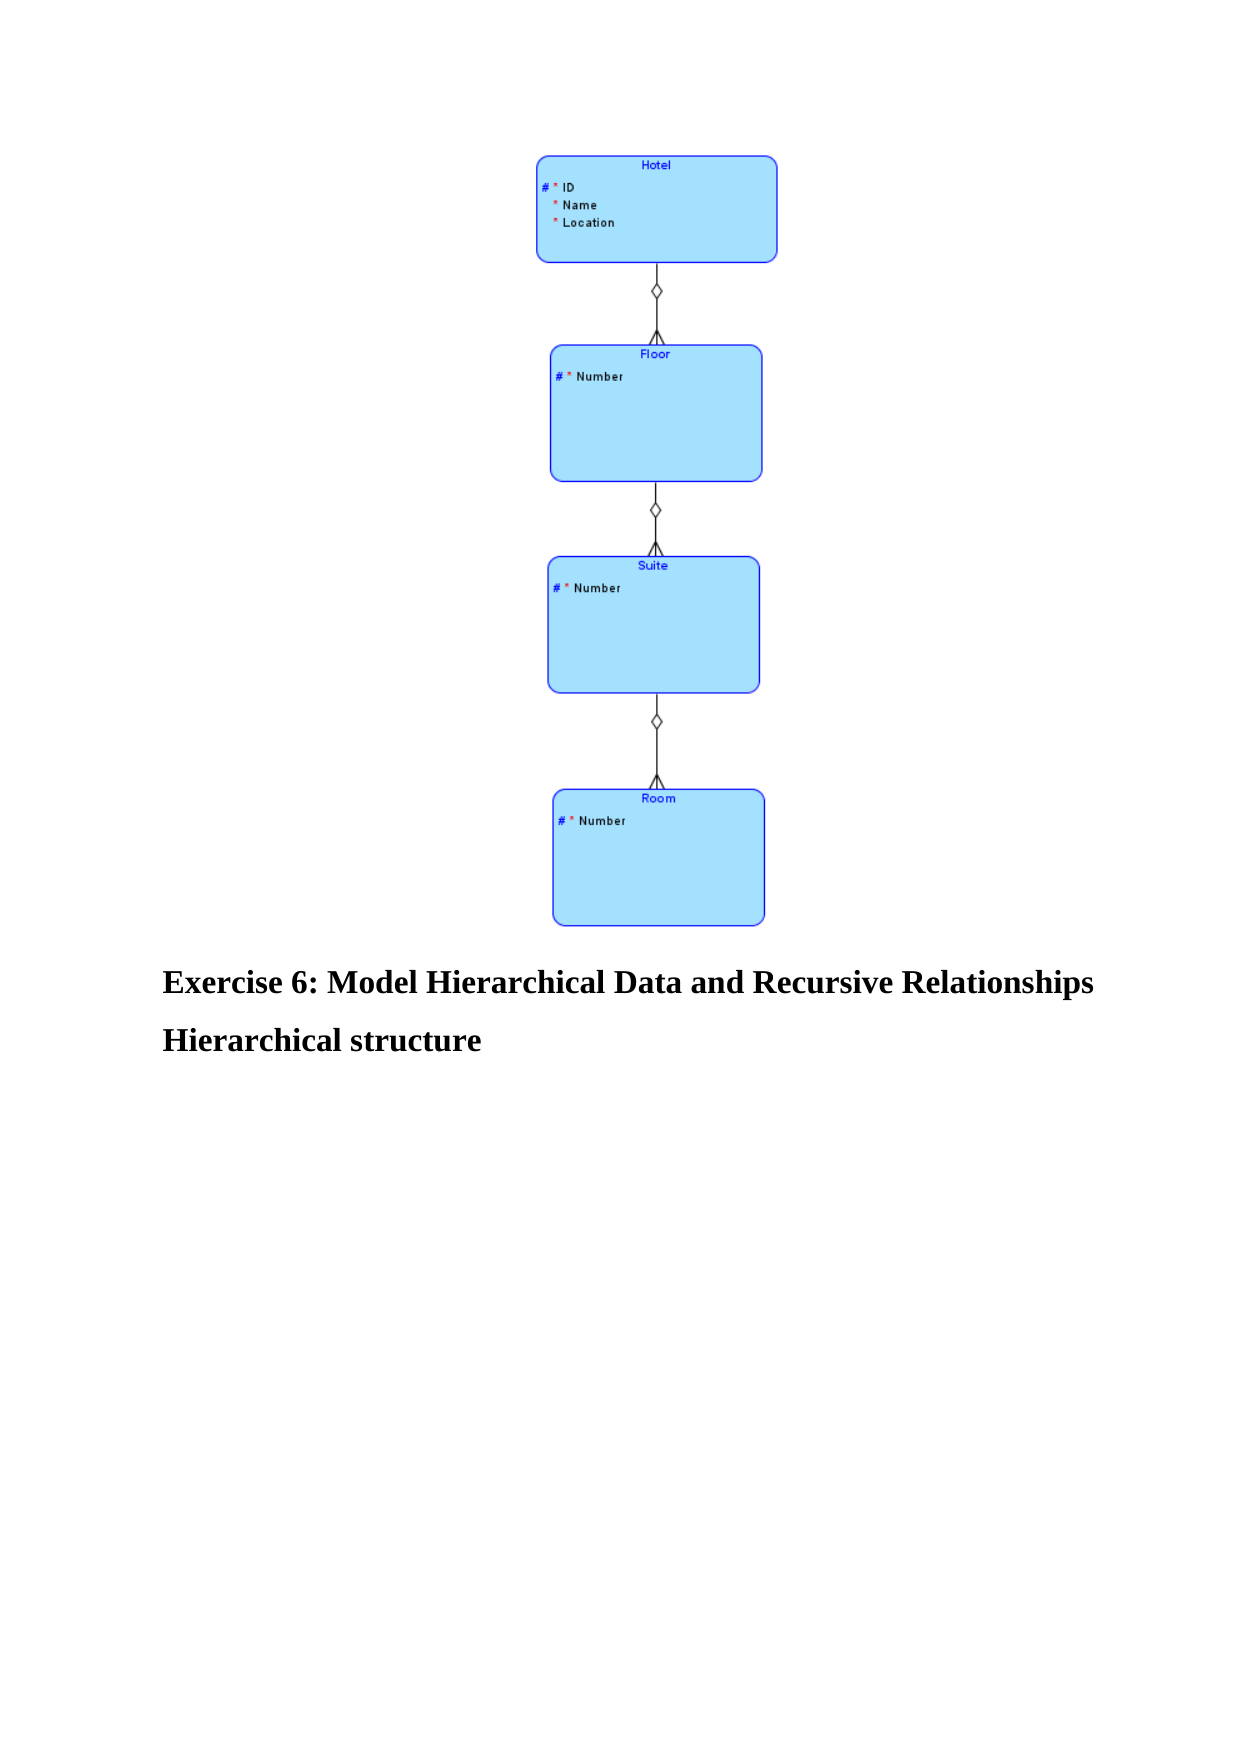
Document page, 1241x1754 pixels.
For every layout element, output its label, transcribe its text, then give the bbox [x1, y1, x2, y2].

picture [505, 118, 809, 944]
text Exercise 6: Model Hierarchical Data and Recursive Relationships [162, 962, 1152, 1001]
text Hierarchical structure [162, 1021, 1152, 1059]
